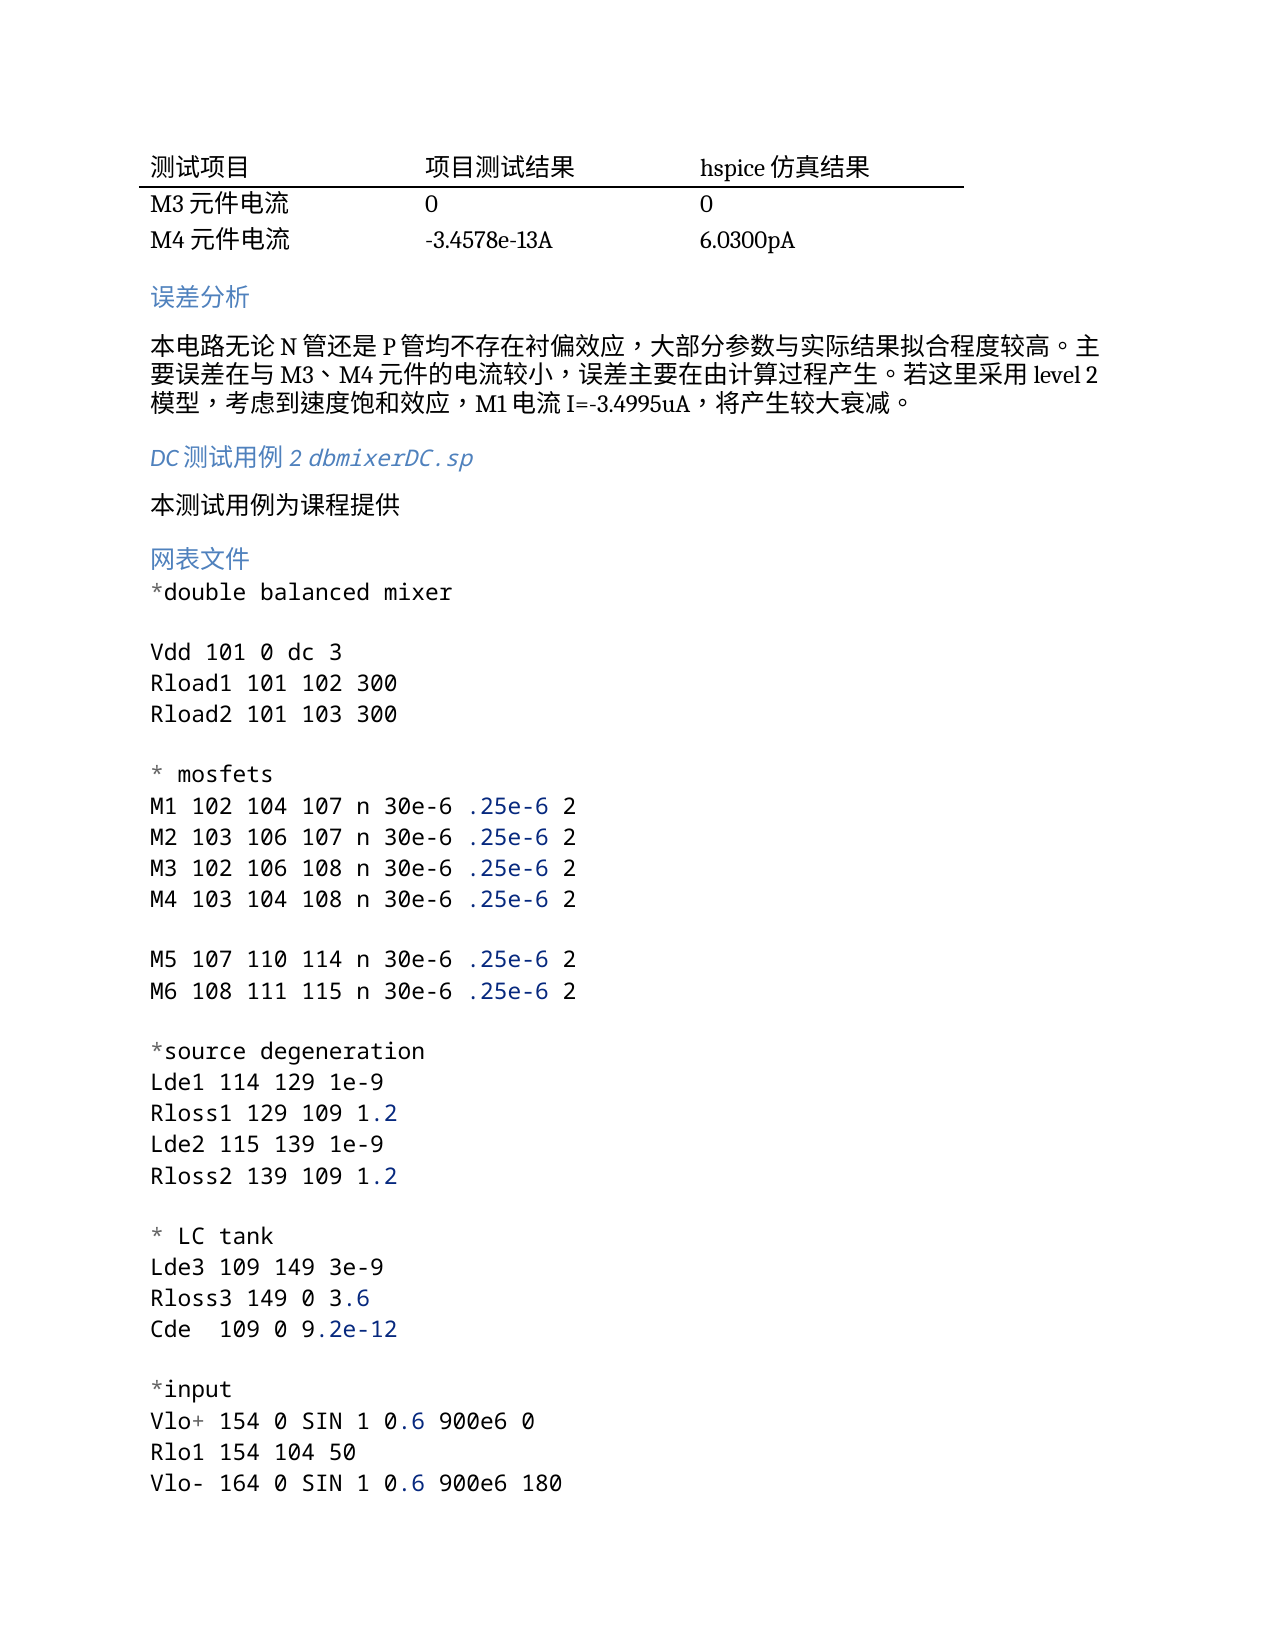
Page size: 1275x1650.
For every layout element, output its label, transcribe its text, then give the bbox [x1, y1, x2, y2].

table_cell 0 [689, 188, 964, 222]
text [150, 576, 1125, 1498]
subtitle 网表文件 [150, 542, 1125, 576]
table_cell M4 元件电流 [139, 223, 414, 259]
table_cell 0 [414, 188, 689, 222]
table_header 测试项目 [139, 150, 414, 186]
text 本测试用例为课程提供 [150, 492, 1125, 521]
text 本电路无论N管还是P管均不存在衬偏效应，大部分参数与实际结果拟合程度较高。主要误差在与M3、M4元件的电流较小，误差主要在由计算过程产生。若这里采用level 2模型，考虑到速度饱和效应，M1电流I=-3.4995uA，将产生较大衰减。 [150, 332, 1125, 419]
table_header hspice仿真结果 [689, 150, 964, 186]
subtitle 误差分析 [150, 279, 1125, 314]
table_cell M3 元件电流 [139, 188, 414, 222]
table_cell -3.4578e-13A [414, 223, 689, 259]
subtitle DC测试用例2 dbmixerDC.sp [150, 439, 1125, 473]
table_cell 6.0300pA [689, 223, 964, 259]
table_header 项目测试结果 [414, 150, 689, 186]
